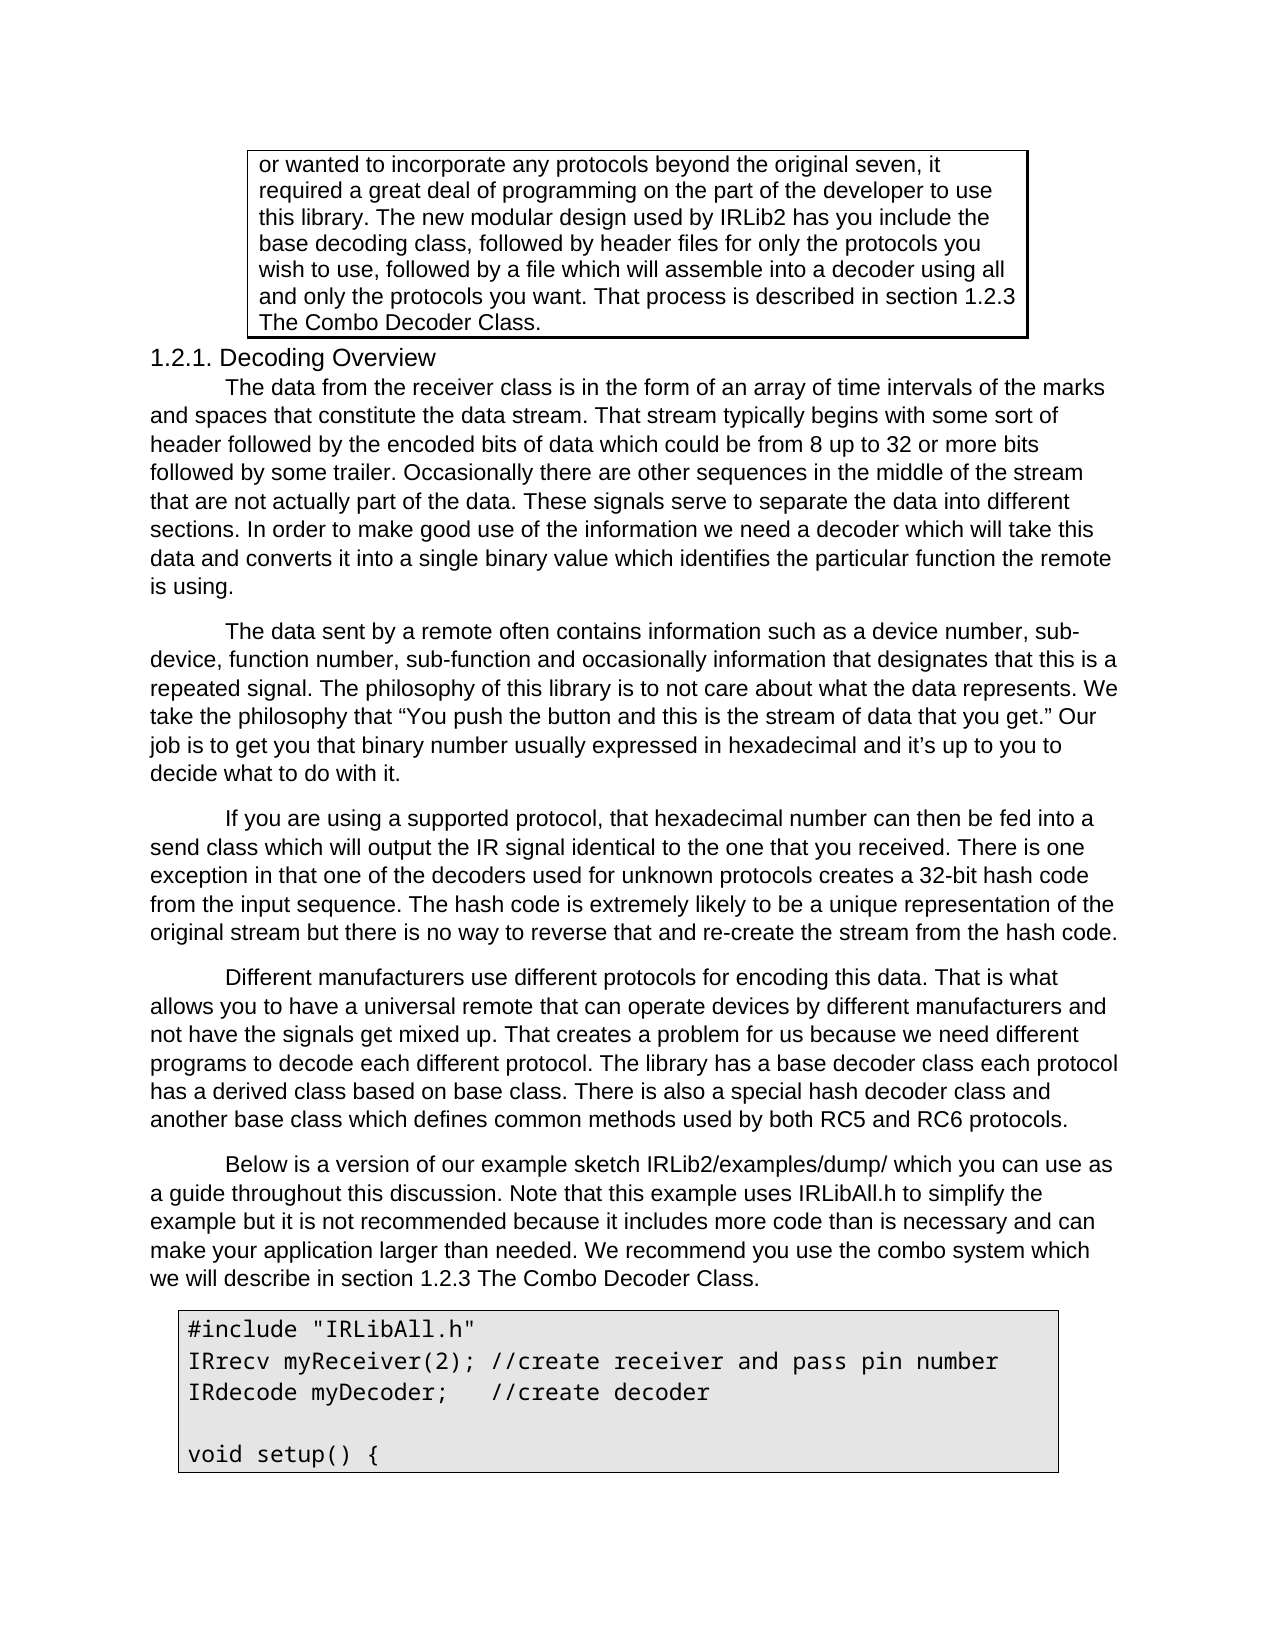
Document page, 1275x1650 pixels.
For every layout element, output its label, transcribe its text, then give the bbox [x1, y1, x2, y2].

subtitle 1.2.1. Decoding Overview [150, 343, 1125, 372]
text The data from the receiver class is in the form of an array of time intervals of the marks and spaces that constitute the data stream. That stream typically begins with some sort of header followed by the encoded bits of data which could be from 8 up to 32 or more bits followed by some trailer. Occasionally there are other sequences in the middle of the stream that are not actually part of the data. These signals serve to separate the data into different sections. In order to make good use of the information we need a decoder which will take this data and converts it into a single binary value which identifies the particular function the remote is using. [150, 374, 1125, 599]
text If you are using a supported protocol, that hexadecimal number can then be fed into a send class which will output the IR signal identical to the one that you received. There is one exception in that one of the decoders used for unknown protocols creates a 32-bit hash code from the input sequence. The hash code is extremely likely to be a unique representation of the original stream but there is no way to reverse that and re-create the stream from the hash code. [150, 805, 1125, 945]
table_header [248, 151, 1026, 336]
text IRrecv myReceiver(2); //create receiver and pass pin number [179, 1342, 1058, 1373]
text #include "IRLibAll.h" [179, 1311, 1058, 1342]
text IRdecode myDecoder; //create decoder [179, 1373, 1058, 1404]
text Below is a version of our example sketch IRLib2/examples/dump/ which you can use as a guide throughout this discussion. Note that this example uses IRLibAll.h to simplify the example but it is not recommended because it includes more code than is necessary and can make your application larger than needed. We recommend you use the combo system which we will describe in section 1.2.3 The Combo Decoder Class. [150, 1151, 1125, 1292]
text The data sent by a remote often contains information such as a device number, sub-device, function number, sub-function and occasionally information that designates that this is a repeated signal. The philosophy of this library is to not care about what the data represents. We take the philosophy that “You push the button and this is the stream of data that you get.” Our job is to get you that binary number usually expressed in hexadecimal and it’s up to you to decide what to do with it. [150, 618, 1125, 787]
text void setup() { [179, 1435, 1058, 1472]
text Different manufacturers use different protocols for encoding this data. That is what allows you to have a universal remote that can operate devices by different manufacturers and not have the signals get mixed up. That creates a problem for us because we need different programs to decode each different protocol. The library has a base decoder class each protocol has a derived class based on base class. There is also a special hash decoder class and another base class which defines common methods used by both RC5 and RC6 protocols. [150, 964, 1125, 1133]
